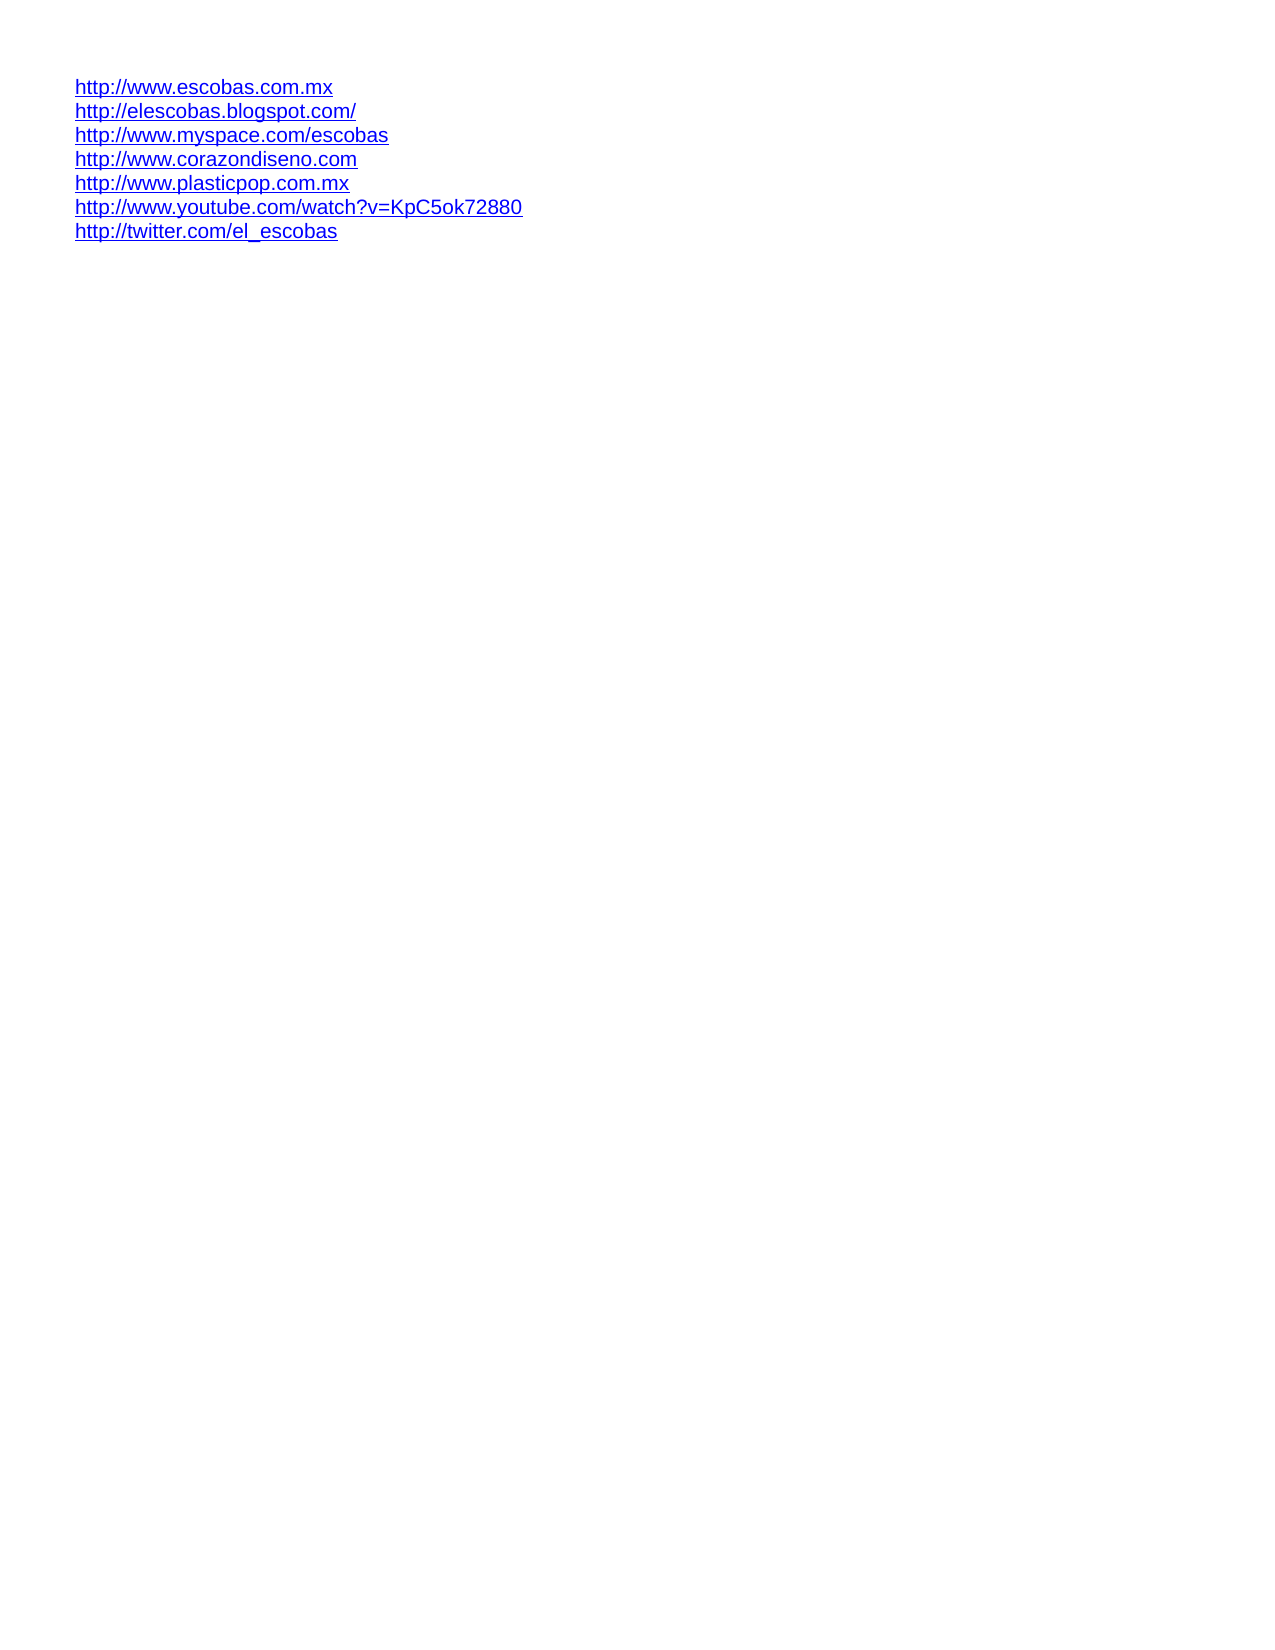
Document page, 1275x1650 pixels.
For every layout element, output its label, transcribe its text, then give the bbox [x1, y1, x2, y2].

subtitle http://www.escobas.com.mx http://elescobas.blogspot.com/ http://www.myspace.com/escobas http://www.corazondiseno.com http://www.plasticpop.com.mx http://www.youtube.com/watch?v=KpC5ok72880 http://twitter.com/el_escobas [75, 75, 1200, 243]
